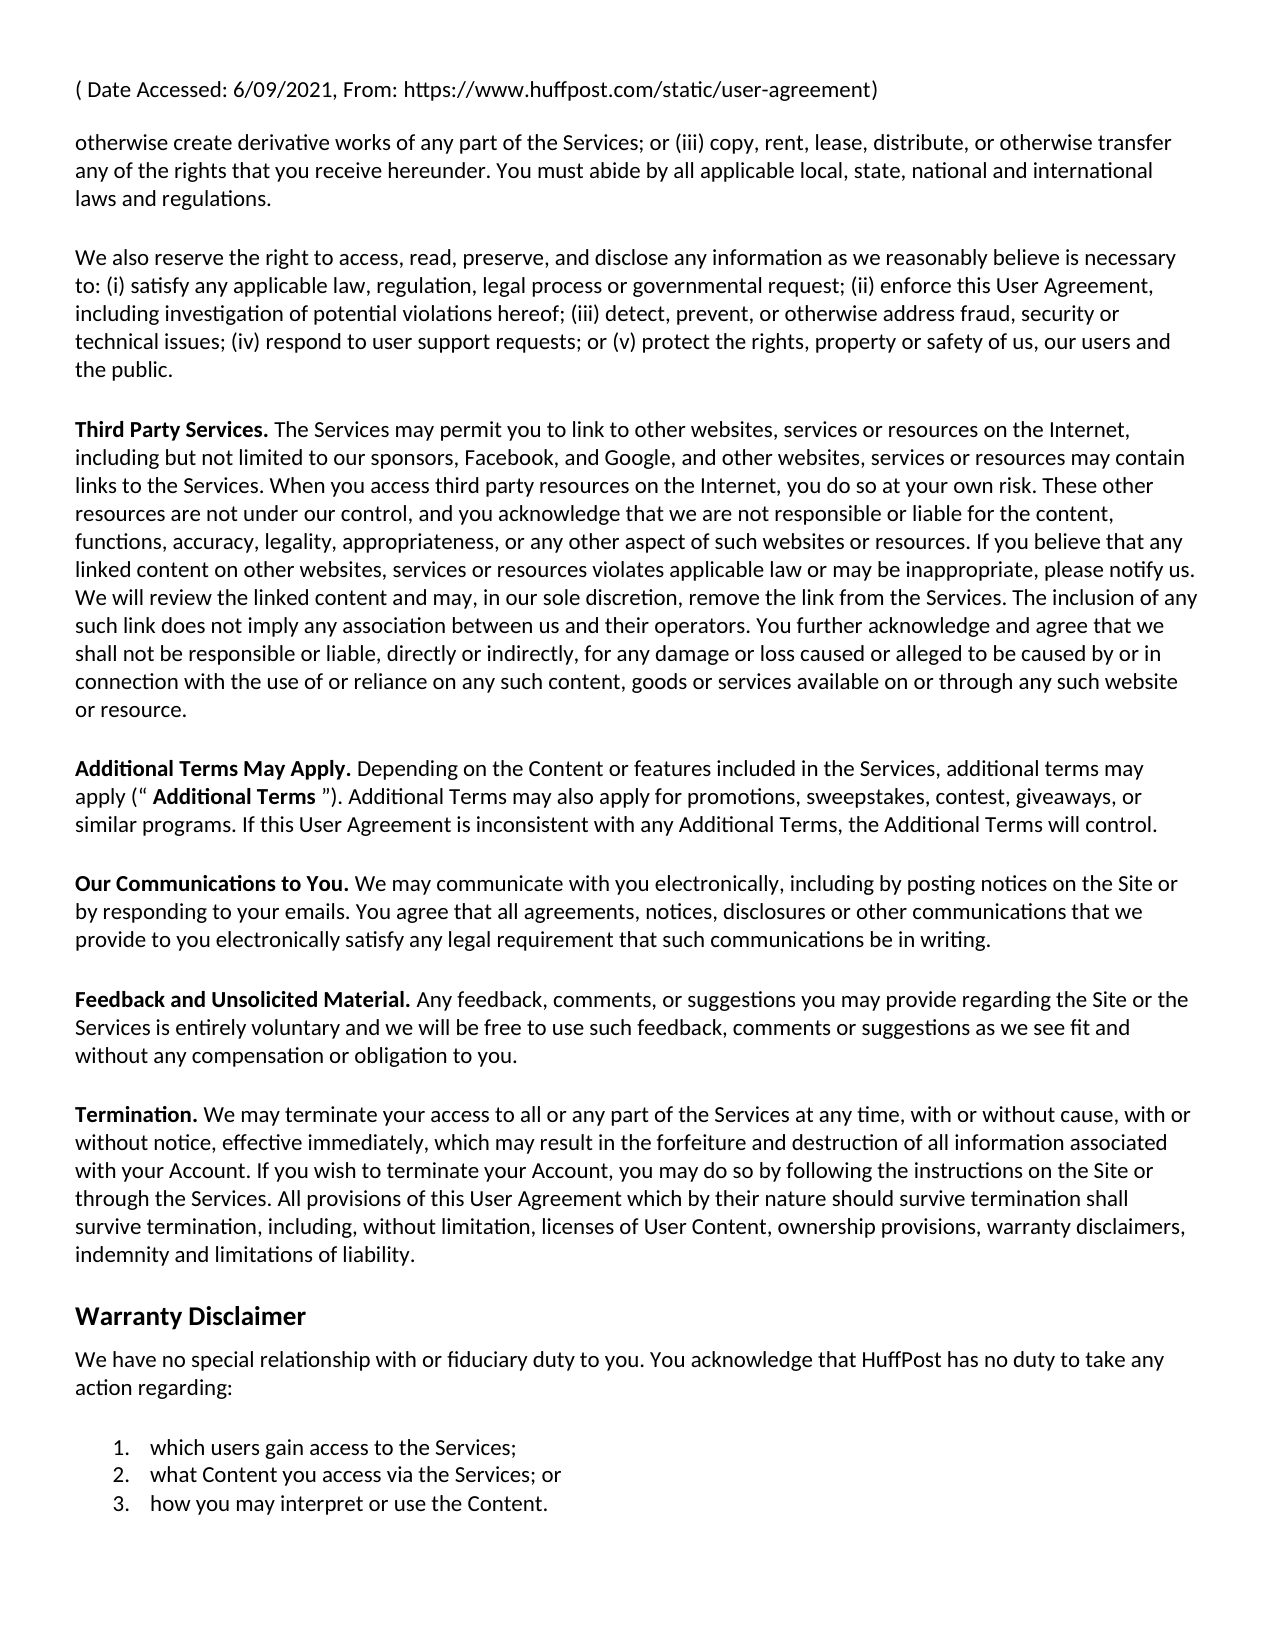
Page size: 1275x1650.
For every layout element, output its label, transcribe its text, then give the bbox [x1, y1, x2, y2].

subtitle Warranty Disclaimer [75, 1299, 1200, 1332]
text Our Communications to You. We may communicate with you electronically, including by posting notices on the Site or by responding to your emails. You agree that all agreements, notices, disclosures or other communications that we provide to you electronically satisfy any legal requirement that such communications be in writing. [75, 869, 1200, 953]
text We also reserve the right to access, read, preserve, and disclose any information as we reasonably believe is necessary to: (i) satisfy any applicable law, regulation, legal process or governmental request; (ii) enforce this User Agreement, including investigation of potential violations hereof; (iii) detect, prevent, or otherwise address fraud, security or technical issues; (iv) respond to user support requests; or (v) protect the rights, property or safety of us, our users and the public. [75, 243, 1200, 383]
text Additional Terms May Apply. Depending on the Content or features included in the Services, additional terms may apply (“ Additional Terms ”). Additional Terms may also apply for promotions, sweepstakes, contest, giveaways, or similar programs. If this User Agreement is inconsistent with any Additional Terms, the Additional Terms will control. [75, 754, 1200, 838]
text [75, 128, 1200, 212]
text Feedback and Unsolicited Material. Any feedback, comments, or suggestions you may provide regarding the Site or the Services is entirely voluntary and we will be free to use such feedback, comments or suggestions as we see fit and without any compensation or obligation to you. [75, 985, 1200, 1069]
text Termination. We may terminate your access to all or any part of the Services at any time, with or without cause, with or without notice, effective immediately, which may result in the forfeiture and destruction of all information associated with your Account. If you wish to terminate your Account, you may do so by following the instructions on the Site or through the Services. All provisions of this User Agreement which by their nature should survive termination shall survive termination, including, without limitation, licenses of User Content, ownership provisions, warranty disclaimers, indemnity and limitations of liability. [75, 1100, 1200, 1268]
list what Content you access via the Services; or [112, 1461, 1200, 1489]
list which users gain access to the Services; [112, 1433, 1200, 1461]
text Third Party Services. The Services may permit you to link to other websites, services or resources on the Internet, including but not limited to our sponsors, Facebook, and Google, and other websites, services or resources may contain links to the Services. When you access third party resources on the Internet, you do so at your own risk. These other resources are not under our control, and you acknowledge that we are not responsible or liable for the content, functions, accuracy, legality, appropriateness, or any other aspect of such websites or resources. If you believe that any linked content on other websites, services or resources violates applicable law or may be inappropriate, please notify us. We will review the linked content and may, in our sole discretion, remove the link from the Services. The inclusion of any such link does not imply any association between us and their operators. You further acknowledge and agree that we shall not be responsible or liable, directly or indirectly, for any damage or loss caused or alleged to be caused by or in connection with the use of or reliance on any such content, goods or services available on or through any such website or resource. [75, 415, 1200, 723]
list how you may interpret or use the Content. [112, 1489, 1200, 1517]
text We have no special relationship with or fiduciary duty to you. You acknowledge that HuffPost has no duty to take any action regarding: [75, 1345, 1200, 1401]
